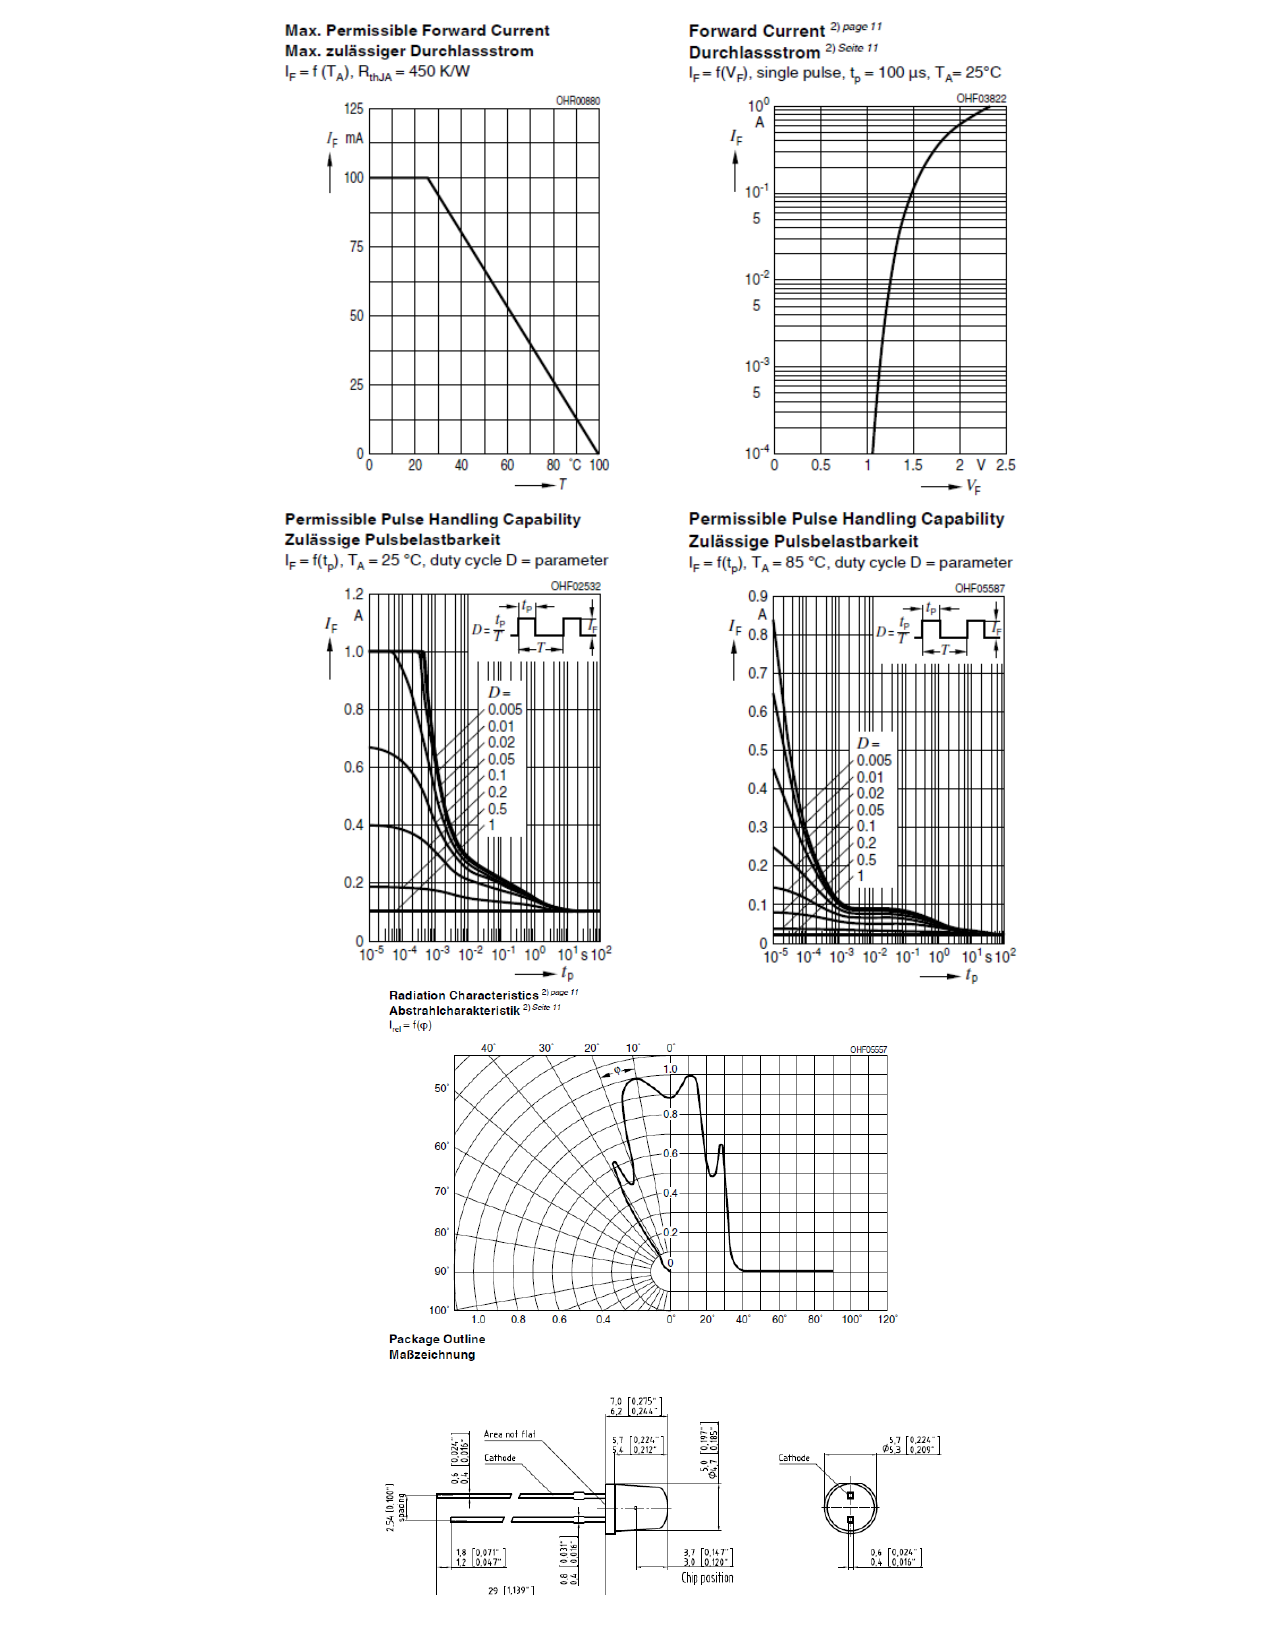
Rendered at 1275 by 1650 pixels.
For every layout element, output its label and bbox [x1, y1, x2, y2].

picture [274, 20, 1024, 1595]
